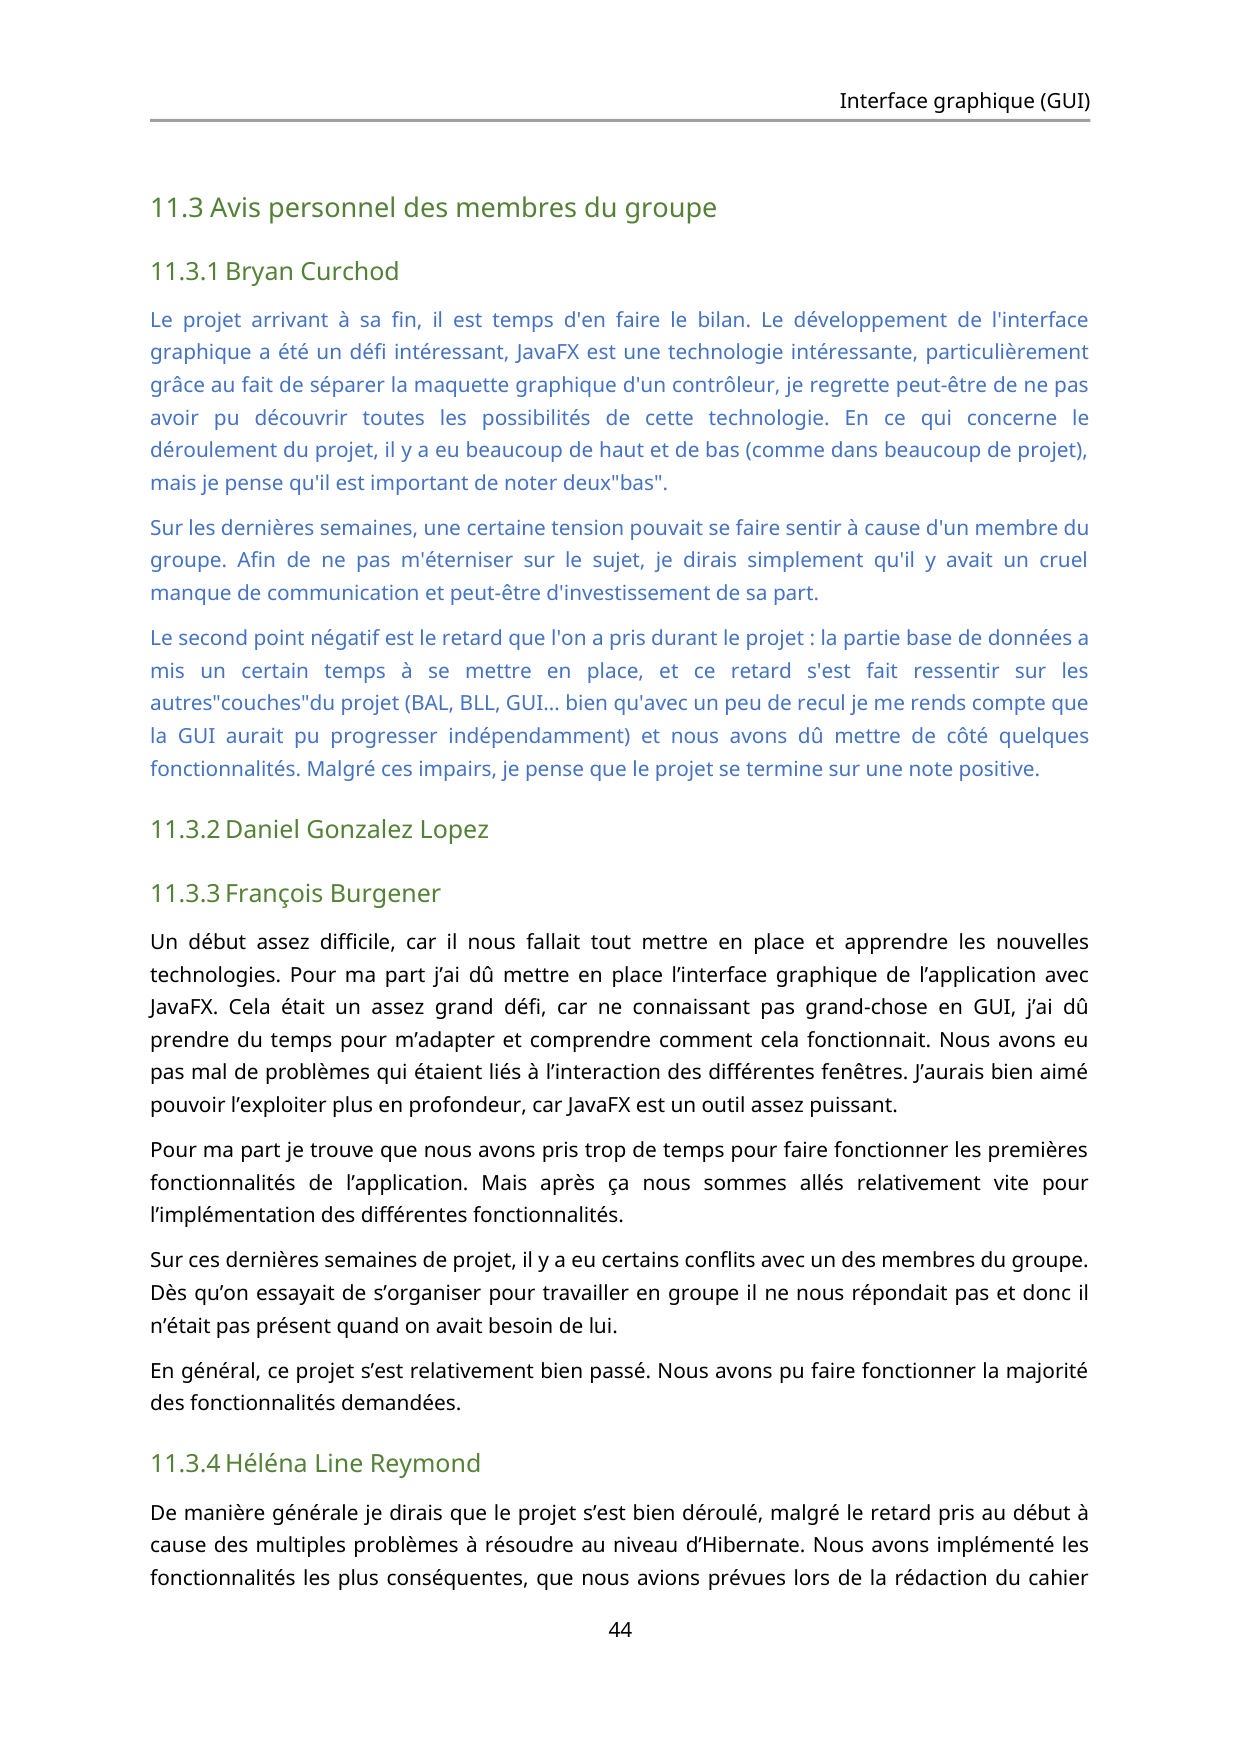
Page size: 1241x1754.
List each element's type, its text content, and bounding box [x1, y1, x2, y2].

subtitle Héléna Line Reymond [150, 1446, 1090, 1480]
text Sur ces dernières semaines de projet, il y a eu certains conflits avec un des membres du groupe. Dès qu’on essayait de s’organiser pour travailler en groupe il ne nous répondait pas et donc il n’était pas présent quand on avait besoin de lui. [150, 1246, 1090, 1339]
text Le second point négatif est le retard que l'on a pris durant le projet : la partie base de données a mis un certain temps à se mettre en place, et ce retard s'est fait ressentir sur les autres"couches"du projet (BAL, BLL, GUI… bien qu'avec un peu de recul je me rends compte que la GUI aurait pu progresser indépendamment) et nous avons dû mettre de côté quelques fonctionnalités. Malgré ces impairs, je pense que le projet se termine sur une note positive. [150, 623, 1090, 782]
text Un début assez difficile, car il nous fallait tout mettre en place et apprendre les nouvelles technologies. Pour ma part j’ai dû mettre en place l’interface graphique de l’application avec JavaFX. Cela était un assez grand défi, car ne connaissant pas grand-chose en GUI, j’ai dû prendre du temps pour m’adapter et comprendre comment cela fonctionnait. Nous avons eu pas mal de problèmes qui étaient liés à l’interaction des différentes fenêtres. J’aurais bien aimé pouvoir l’exploiter plus en profondeur, car JavaFX est un outil assez puissant. [150, 927, 1090, 1118]
text Le projet arrivant à sa fin, il est temps d'en faire le bilan. Le développement de l'interface graphique a été un défi intéressant, JavaFX est une technologie intéressante, particulièrement grâce au fait de séparer la maquette graphique d'un contrôleur, je regrette peut-être de ne pas avoir pu découvrir toutes les possibilités de cette technologie. En ce qui concerne le déroulement du projet, il y a eu beaucoup de haut et de bas (comme dans beaucoup de projet), mais je pense qu'il est important de noter deux"bas". [150, 305, 1090, 496]
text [150, 1498, 1090, 1591]
subtitle François Burgener [150, 875, 1090, 909]
text Pour ma part je trouve que nous avons pris trop de temps pour faire fonctionner les premières fonctionnalités de l’application. Mais après ça nous sommes allés relativement vite pour l’implémentation des différentes fonctionnalités. [150, 1135, 1090, 1229]
text Sur les dernières semaines, une certaine tension pouvait se faire sentir à cause d'un membre du groupe. Afin de ne pas m'éterniser sur le sujet, je dirais simplement qu'il y avait un cruel manque de communication et peut-être d'investissement de sa part. [150, 513, 1090, 607]
subtitle Bryan Curchod [150, 253, 1090, 287]
text En général, ce projet s’est relativement bien passé. Nous avons pu faire fonctionner la majorité des fonctionnalités demandées. [150, 1356, 1090, 1417]
subtitle Daniel Gonzalez Lopez [150, 811, 1090, 845]
subtitle Avis personnel des membres du groupe [150, 188, 1090, 225]
